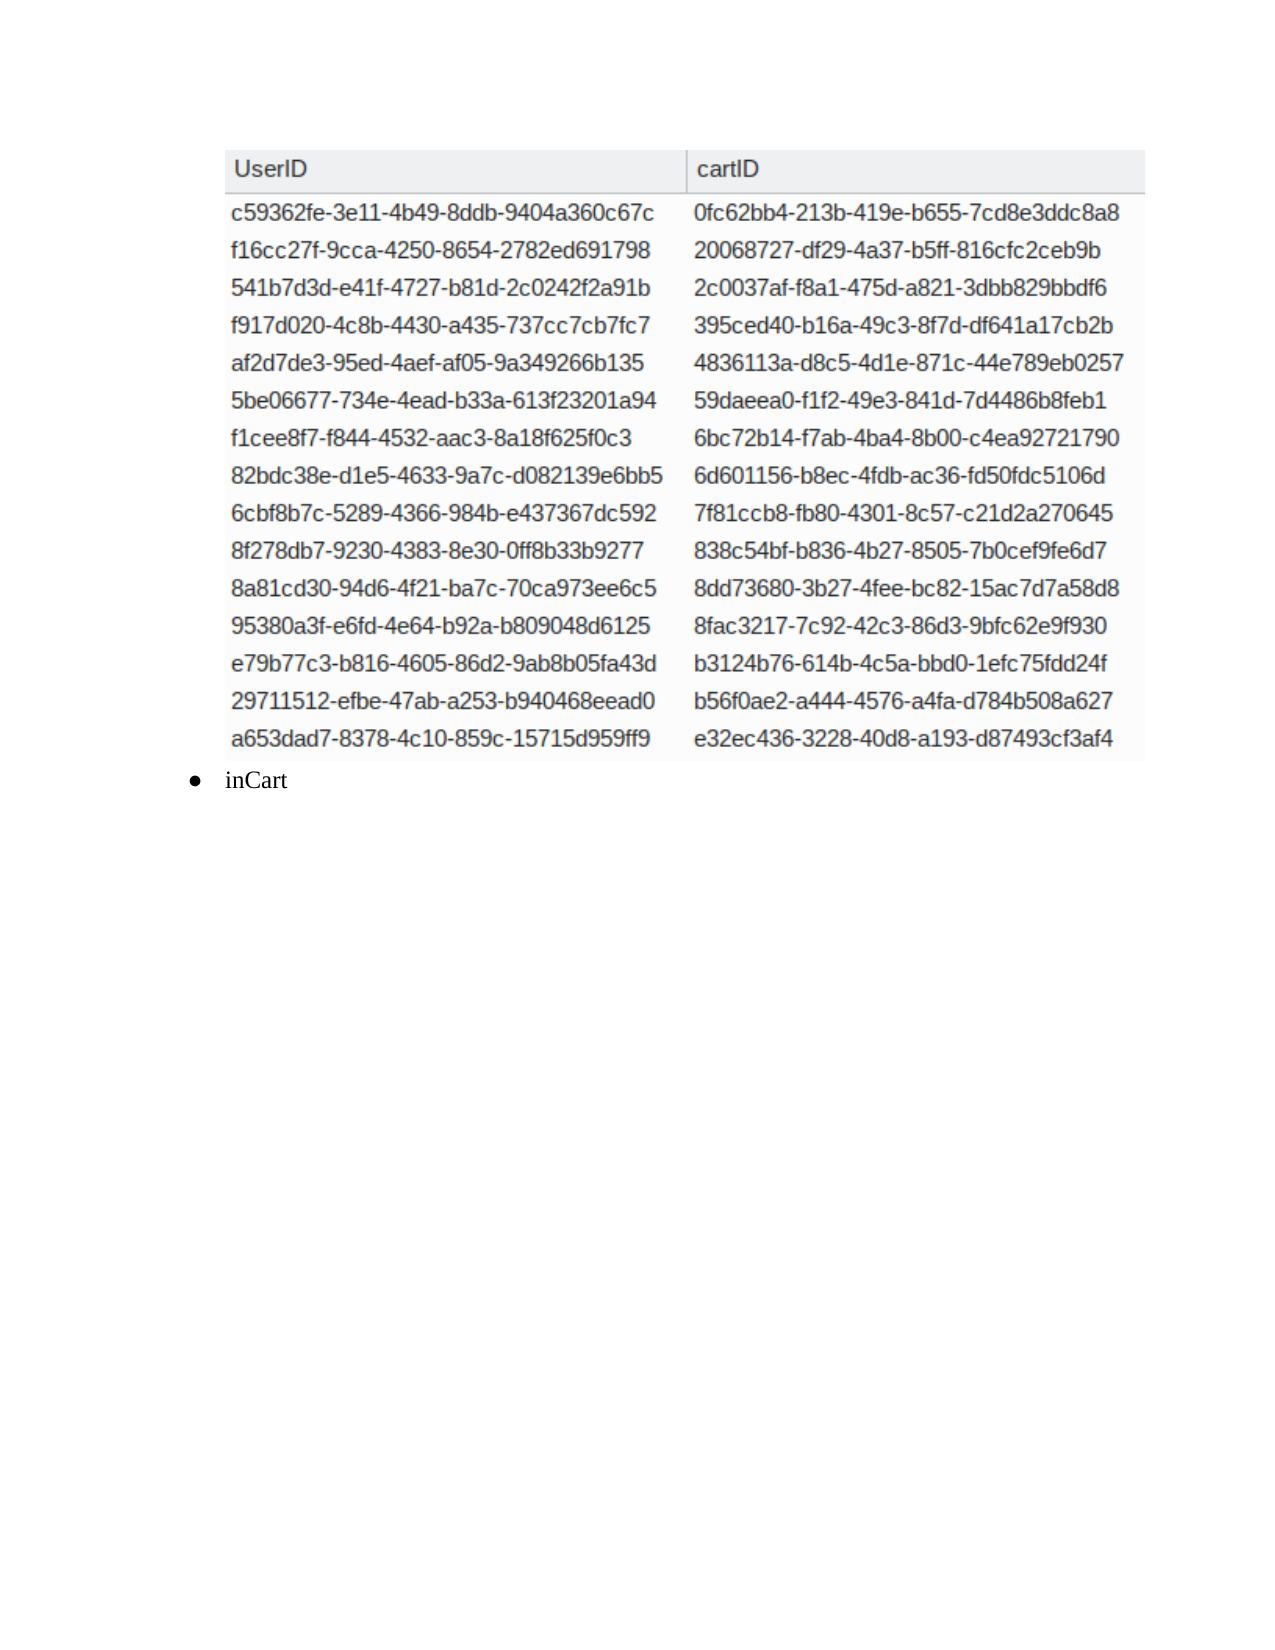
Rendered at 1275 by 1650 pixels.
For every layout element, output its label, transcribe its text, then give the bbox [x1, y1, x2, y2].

list inCart [187, 765, 1125, 793]
picture [225, 150, 1146, 761]
